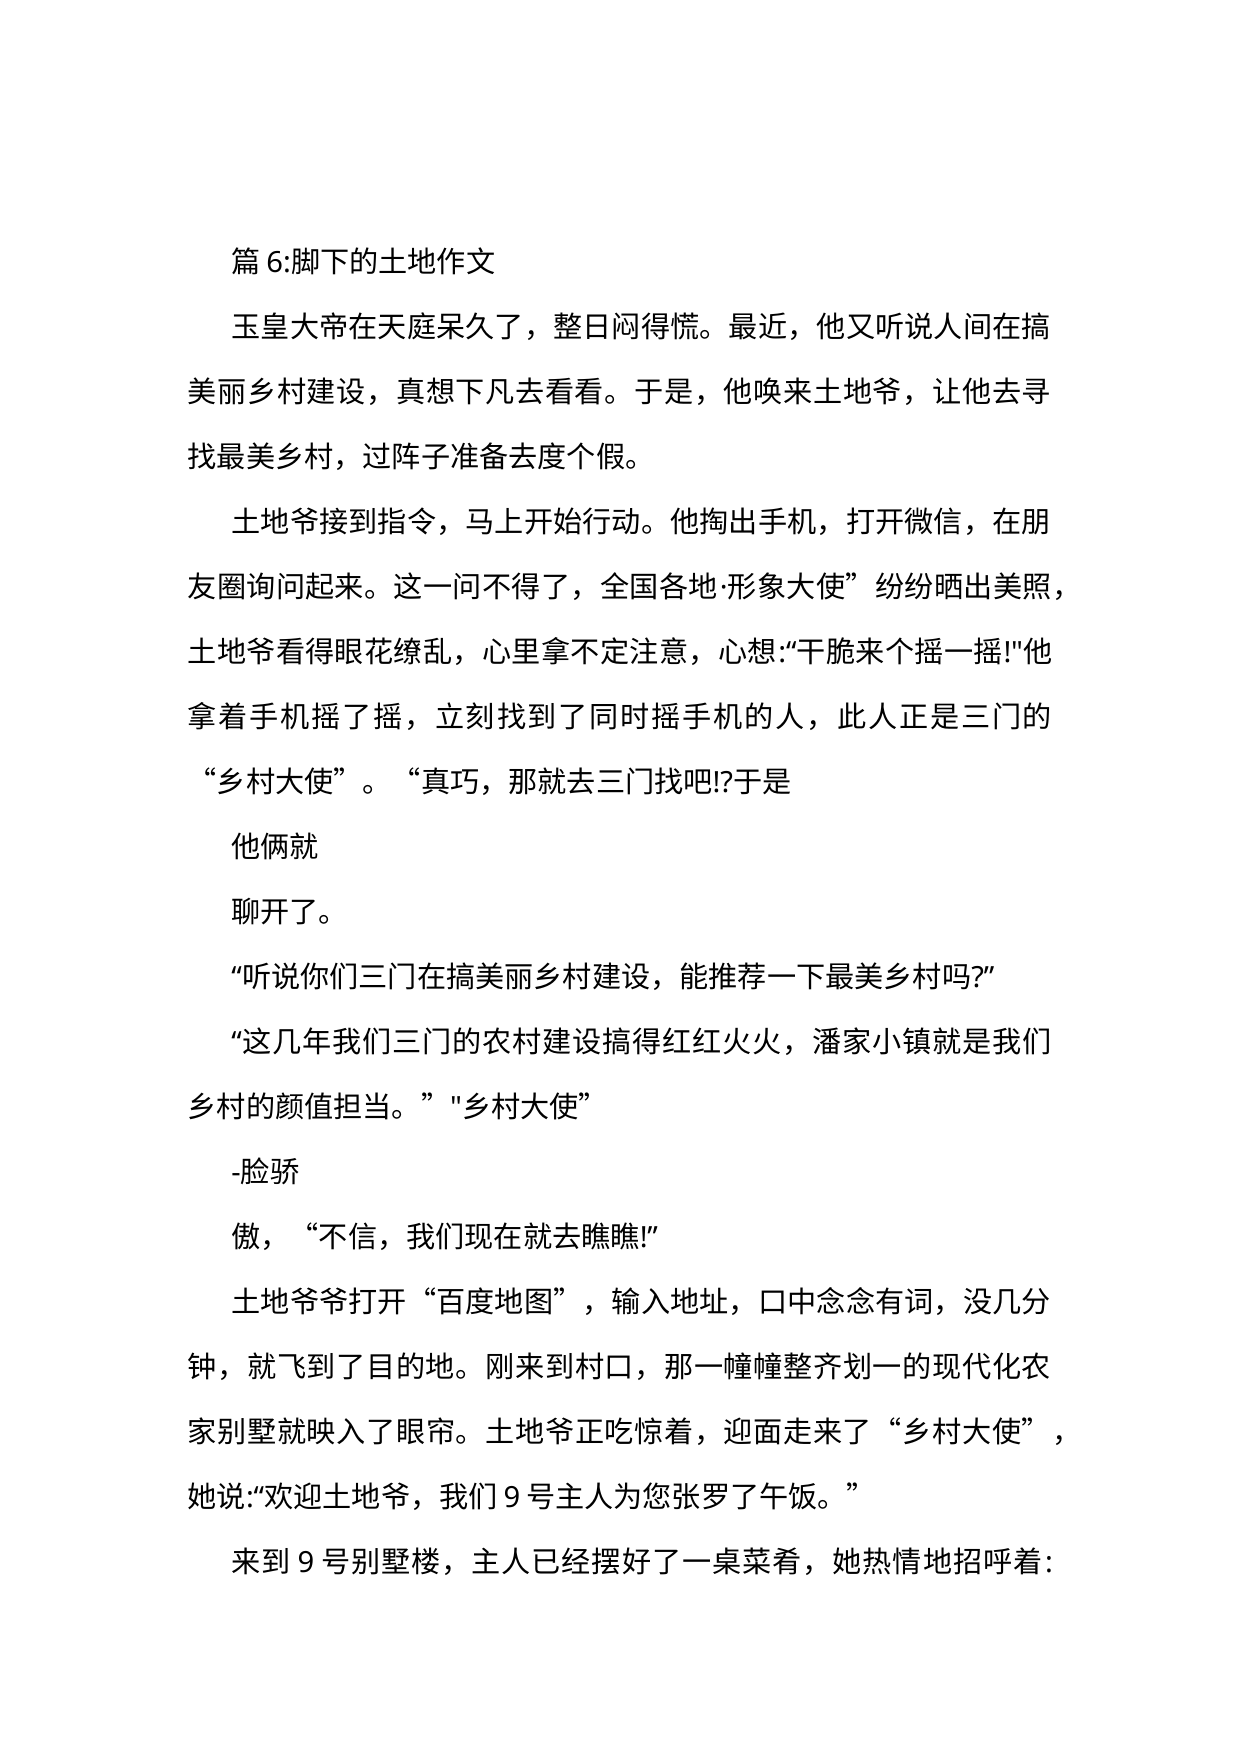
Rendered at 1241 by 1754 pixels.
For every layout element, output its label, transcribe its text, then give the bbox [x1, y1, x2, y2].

text 聊开了。 [187, 877, 1053, 942]
text “这几年我们三门的农村建设搞得红红火火，潘家小镇就是我们乡村的颜值担当。”"乡村大使” [187, 1007, 1053, 1137]
text 篇6:脚下的土地作文 [187, 227, 1053, 292]
text “听说你们三门在搞美丽乡村建设，能推荐一下最美乡村吗?” [187, 942, 1053, 1007]
text 他俩就 [187, 812, 1053, 877]
text 土地爷接到指令，马上开始行动。他掏出手机，打开微信，在朋友圈询问起来。这一问不得了，全国各地·形象大使”纷纷晒出美照，土地爷看得眼花缭乱，心里拿不定注意，心想:“干脆来个摇一摇!"他拿着手机摇了摇，立刻找到了同时摇手机的人，此人正是三门的“乡村大使”。“真巧，那就去三门找吧!?于是 [187, 487, 1053, 812]
text 玉皇大帝在天庭呆久了，整日闷得慌。最近，他又听说人间在搞美丽乡村建设，真想下凡去看看。于是，他唤来土地爷，让他去寻找最美乡村，过阵子准备去度个假。 [187, 292, 1053, 487]
text 土地爷爷打开“百度地图”，输入地址，口中念念有词，没几分钟，就飞到了目的地。刚来到村口，那一幢幢整齐划一的现代化农家别墅就映入了眼帘。土地爷正吃惊着，迎面走来了“乡村大使”，她说:“欢迎土地爷，我们9号主人为您张罗了午饭。” [187, 1267, 1053, 1527]
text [187, 1527, 1053, 1592]
text -脸骄 [187, 1137, 1053, 1202]
text 傲，“不信，我们现在就去瞧瞧!” [187, 1202, 1053, 1267]
